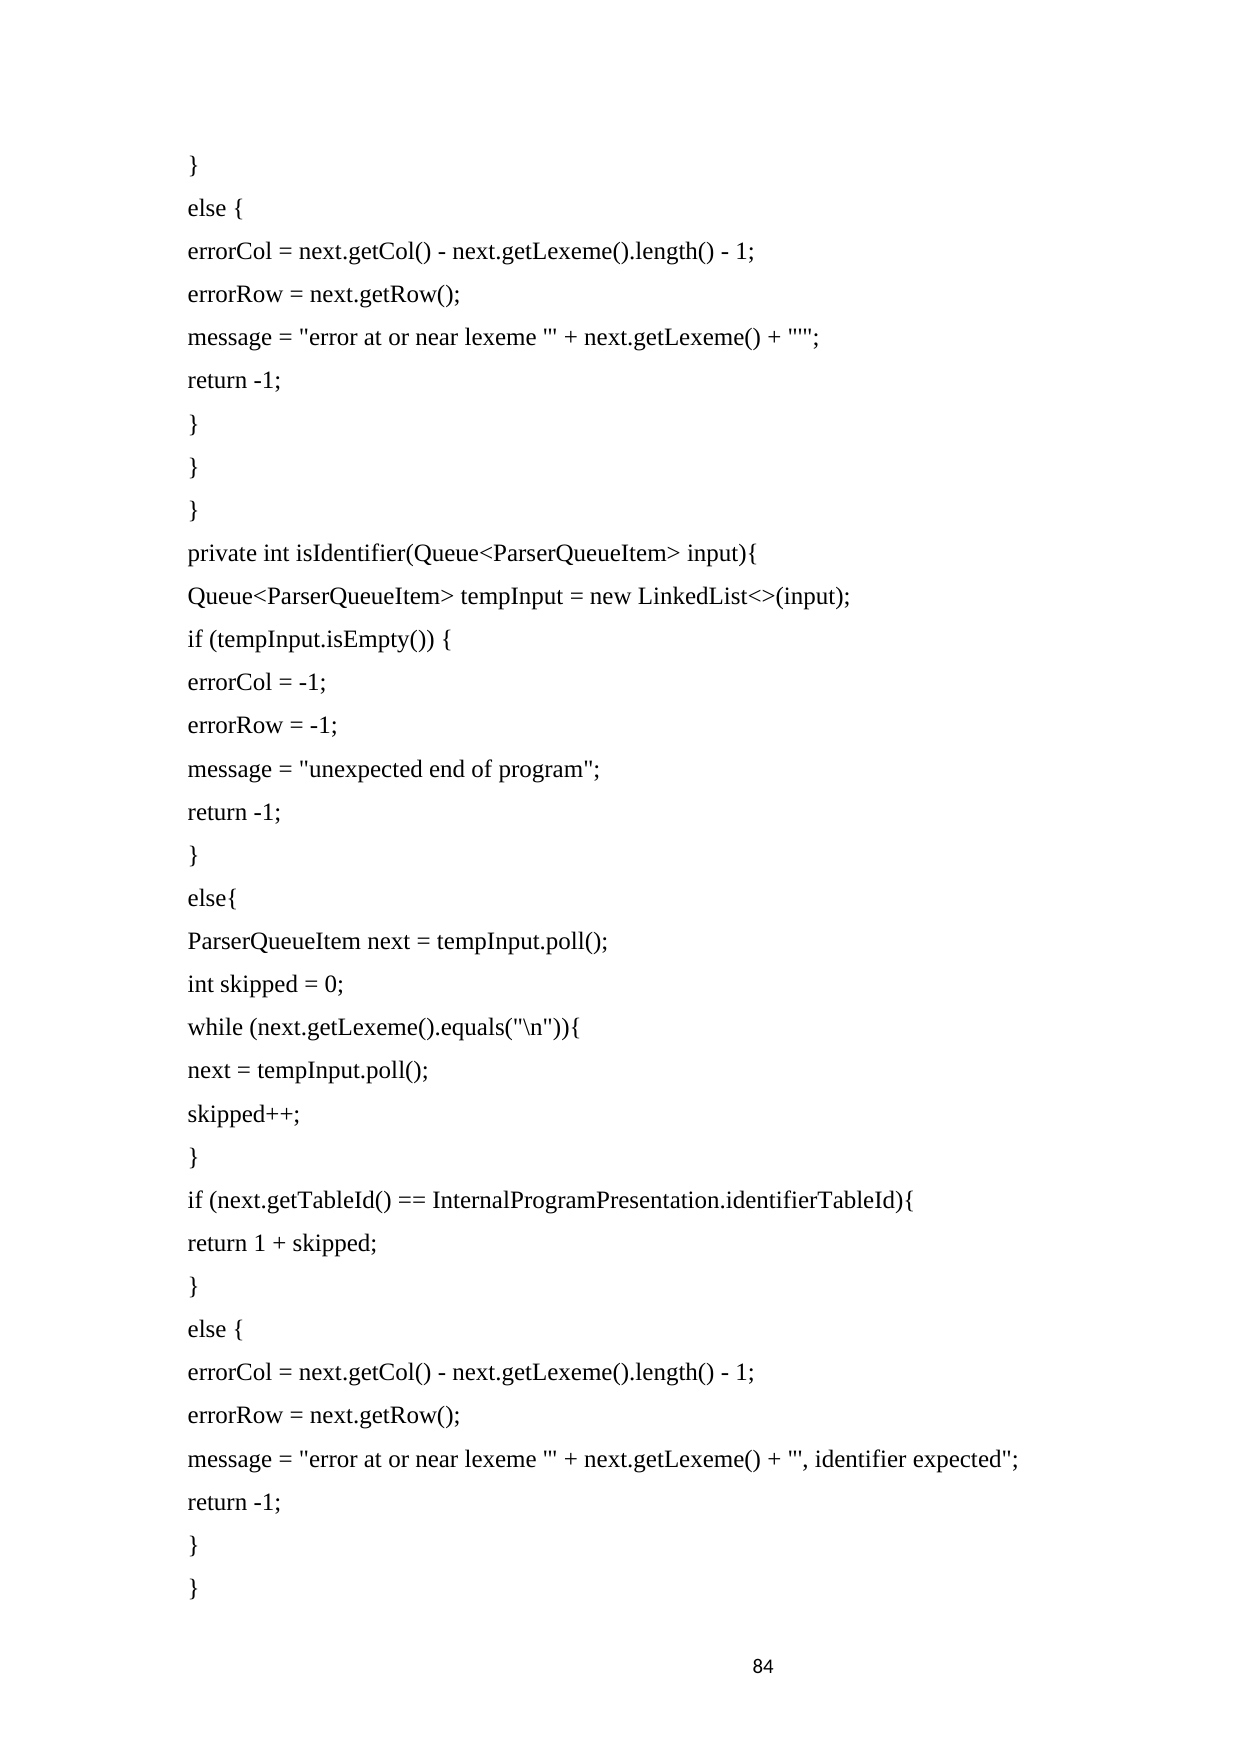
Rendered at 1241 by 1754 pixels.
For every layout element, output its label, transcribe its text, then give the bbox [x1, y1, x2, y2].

text int skipped = 0; [187, 969, 1053, 998]
text } [187, 1573, 1053, 1602]
text else{ [187, 883, 1053, 912]
text else { [187, 193, 1053, 222]
text errorRow = -1; [187, 711, 1053, 739]
text } [187, 840, 1053, 869]
text message = "error at or near lexeme '" + next.getLexeme() + "', identifier expected"; [187, 1444, 1053, 1472]
text return -1; [187, 366, 1053, 394]
text } [187, 150, 1053, 179]
text else { [187, 1314, 1053, 1343]
text } [187, 1142, 1053, 1171]
text message = "error at or near lexeme '" + next.getLexeme() + "'"; [187, 322, 1053, 351]
text Queue<ParserQueueItem> tempInput = new LinkedList<>(input); [187, 581, 1053, 610]
text errorCol = next.getCol() - next.getLexeme().length() - 1; [187, 1357, 1053, 1386]
text return 1 + skipped; [187, 1228, 1053, 1257]
text } [187, 1530, 1053, 1559]
text if (next.getTableId() == InternalProgramPresentation.identifierTableId){ [187, 1185, 1053, 1214]
text } [187, 1271, 1053, 1300]
text while (next.getLexeme().equals("\n")){ [187, 1012, 1053, 1041]
text if (tempInput.isEmpty()) { [187, 624, 1053, 653]
text next = tempInput.poll(); [187, 1056, 1053, 1084]
text } [187, 495, 1053, 524]
text message = "unexpected end of program"; [187, 754, 1053, 782]
text } [187, 452, 1053, 481]
text } [187, 409, 1053, 437]
text ParserQueueItem next = tempInput.poll(); [187, 926, 1053, 955]
text errorCol = next.getCol() - next.getLexeme().length() - 1; [187, 236, 1053, 265]
text errorRow = next.getRow(); [187, 279, 1053, 308]
text skipped++; [187, 1099, 1053, 1127]
text errorCol = -1; [187, 667, 1053, 696]
text private int isIdentifier(Queue<ParserQueueItem> input){ [187, 538, 1053, 567]
text return -1; [187, 1487, 1053, 1516]
text return -1; [187, 797, 1053, 826]
text errorRow = next.getRow(); [187, 1401, 1053, 1429]
